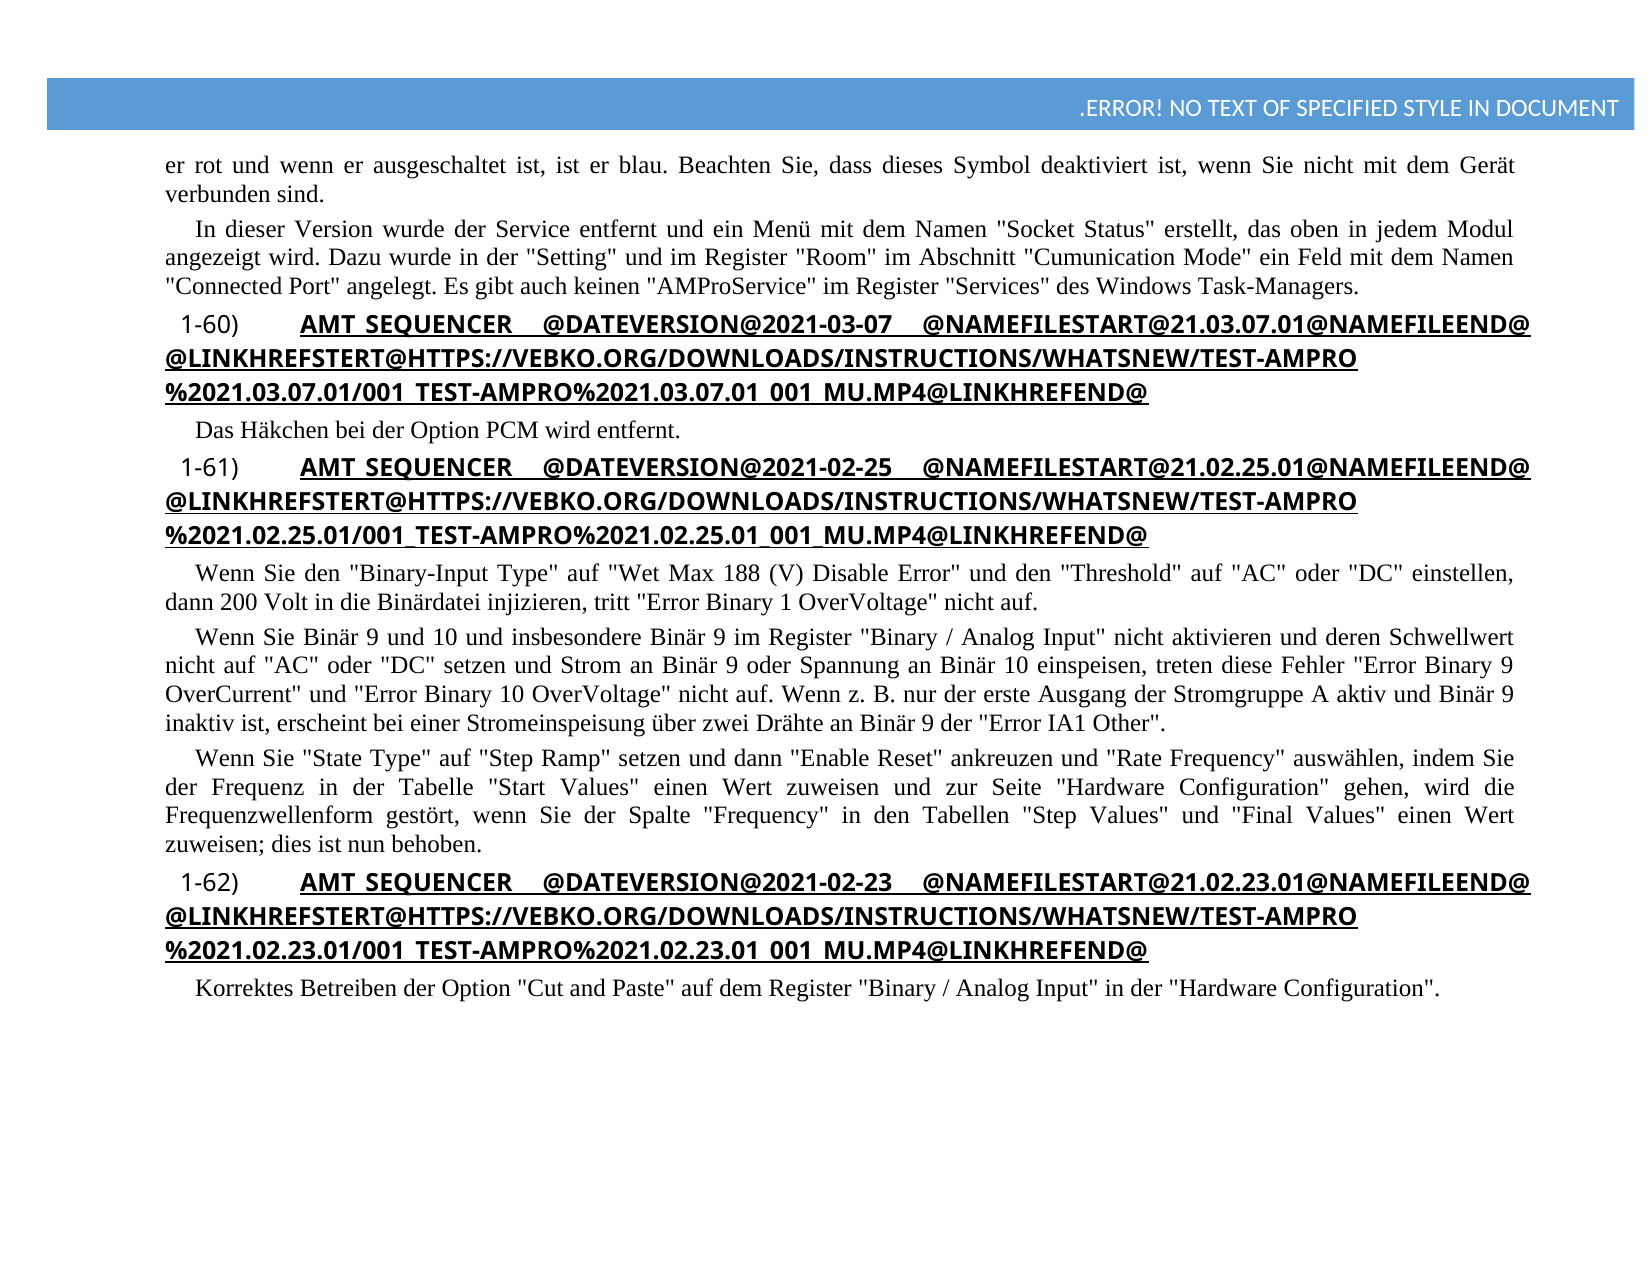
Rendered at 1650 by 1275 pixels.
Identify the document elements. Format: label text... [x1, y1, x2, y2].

subtitle AMT Sequencer @DateVersion@2021-03-07 @Namefilestart@21.03.07.01@NamefileEnd@ @linkHrefStert@https://vebko.org/Downloads/Instructions/WhatsNew/Test-AMPro%2021.03.07.01/001_Test-AMPro%2021.03.07.01_001_mu.mp4@linkHrefEnd@ [165, 306, 1531, 408]
text Das Häkchen bei der Option PCM wird entfernt. [165, 415, 1516, 443]
subtitle AMT Sequencer @DateVersion@2021-02-23 @Namefilestart@21.02.23.01@NamefileEnd@ @linkHrefStert@https://vebko.org/Downloads/Instructions/WhatsNew/Test-AMPro%2021.02.23.01/001_Test-AMPro%2021.02.23.01_001_mu.mp4@linkHrefEnd@ [165, 864, 1531, 967]
subtitle AMT Sequencer @DateVersion@2021-02-25 @Namefilestart@21.02.25.01@NamefileEnd@ @linkHrefStert@https://vebko.org/Downloads/Instructions/WhatsNew/Test-AMPro%2021.02.25.01/001_Test-AMPro%2021.02.25.01_001_mu.mp4@linkHrefEnd@ [165, 450, 1531, 552]
text Wenn Sie den "Binary-Input Type" auf "Wet Max 188 (V) Disable Error" und den "Threshold" auf "AC" oder "DC" einstellen, dann 200 Volt in die Binärdatei injizieren, tritt "Error Binary 1 OverVoltage" nicht auf. [165, 558, 1516, 616]
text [165, 150, 1516, 207]
text Wenn Sie Binär 9 und 10 und insbesondere Binär 9 im Register "Binary / Analog Input" nicht aktivieren und deren Schwellwert nicht auf "AC" oder "DC" setzen und Strom an Binär 9 oder Spannung an Binär 10 einspeisen, treten diese Fehler "Error Binary 9 OverCurrent" und "Error Binary 10 OverVoltage" nicht auf. Wenn z. B. nur der erste Ausgang der Stromgruppe A aktiv und Binär 9 inaktiv ist, erscheint bei einer Stromeinspeisung über zwei Drähte an Binär 9 der "Error IA1 Other". [165, 622, 1516, 737]
text Wenn Sie "State Type" auf "Step Ramp" setzen und dann "Enable Reset" ankreuzen und "Rate Frequency" auswählen, indem Sie der Frequenz in der Tabelle "Start Values" einen Wert zuweisen und zur Seite "Hardware Configuration" gehen, wird die Frequenzwellenform gestört, wenn Sie der Spalte "Frequency" in den Tabellen "Step Values" und "Final Values" einen Wert zuweisen; dies ist nun behoben. [165, 743, 1516, 858]
text Korrektes Betreiben der Option "Cut and Paste" auf dem Register "Binary / Analog Input" in der "Hardware Configuration". [165, 973, 1516, 1002]
text In dieser Version wurde der Service entfernt und ein Menü mit dem Namen "Socket Status" erstellt, das oben in jedem Modul angezeigt wird. Dazu wurde in der "Setting" und im Register "Room" im Abschnitt "Cumunication Mode" ein Feld mit dem Namen "Connected Port" angelegt. Es gibt auch keinen "AMProService" im Register "Services" des Windows Task-Managers. [165, 214, 1516, 300]
